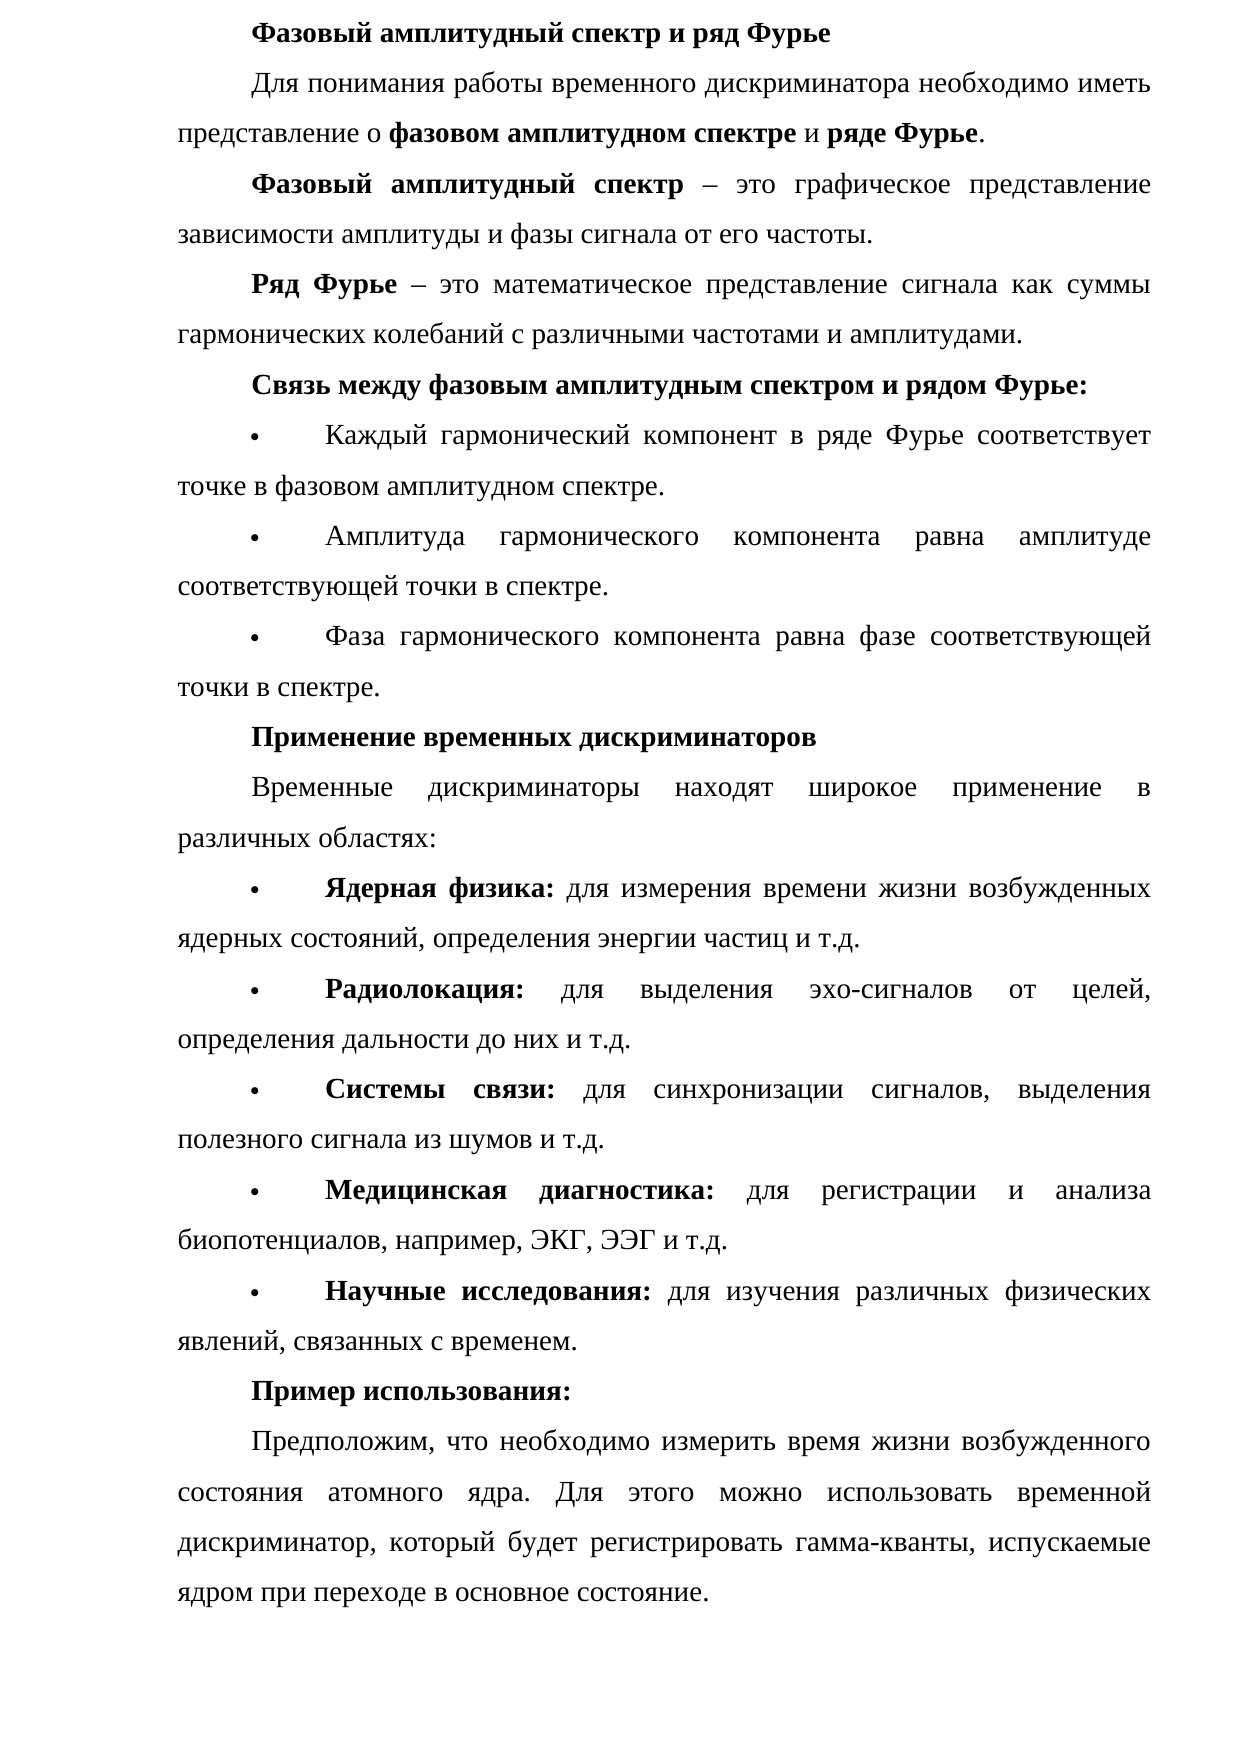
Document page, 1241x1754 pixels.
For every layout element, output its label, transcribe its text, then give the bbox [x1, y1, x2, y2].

list Ядерная физика: для измерения времени жизни возбужденных ядерных состояний, определения энергии частиц и т.д. [177, 870, 1152, 954]
list Медицинская диагностика: для регистрации и анализа биопотенциалов, например, ЭКГ, ЭЭГ и т.д. [177, 1172, 1152, 1256]
text Связь между фазовым амплитудным спектром и рядом Фурье: [177, 367, 1152, 401]
text Ряд Фурье – это математическое представление сигнала как суммы гармонических колебаний с различными частотами и амплитудами. [177, 266, 1152, 350]
list Каждый гармонический компонент в ряде Фурье соответствует точке в фазовом амплитудном спектре. [177, 417, 1152, 501]
text Фазовый амплитудный спектр и ряд Фурье [177, 15, 1152, 48]
text Временные дискриминаторы находят широкое применение в различных областях: [177, 769, 1152, 853]
list Фаза гармонического компонента равна фазе соответствующей точки в спектре. [177, 618, 1152, 702]
list Научные исследования: для изучения различных физических явлений, связанных с временем. [177, 1273, 1152, 1356]
list Системы связи: для синхронизации сигналов, выделения полезного сигнала из шумов и т.д. [177, 1071, 1152, 1155]
text Пример использования: [177, 1373, 1152, 1407]
text Предположим, что необходимо измерить время жизни возбужденного состояния атомного ядра. Для этого можно использовать временной дискриминатор, который будет регистрировать гамма-кванты, испускаемые ядром при переходе в основное состояние. [177, 1423, 1152, 1608]
text Для понимания работы временного дискриминатора необходимо иметь представление о фазовом амплитудном спектре и ряде Фурье. [177, 65, 1152, 149]
list Радиолокация: для выделения эхо-сигналов от целей, определения дальности до них и т.д. [177, 971, 1152, 1054]
text Фазовый амплитудный спектр – это графическое представление зависимости амплитуды и фазы сигнала от его частоты. [177, 166, 1152, 249]
list Амплитуда гармонического компонента равна амплитуде соответствующей точки в спектре. [177, 518, 1152, 602]
text Применение временных дискриминаторов [177, 719, 1152, 753]
